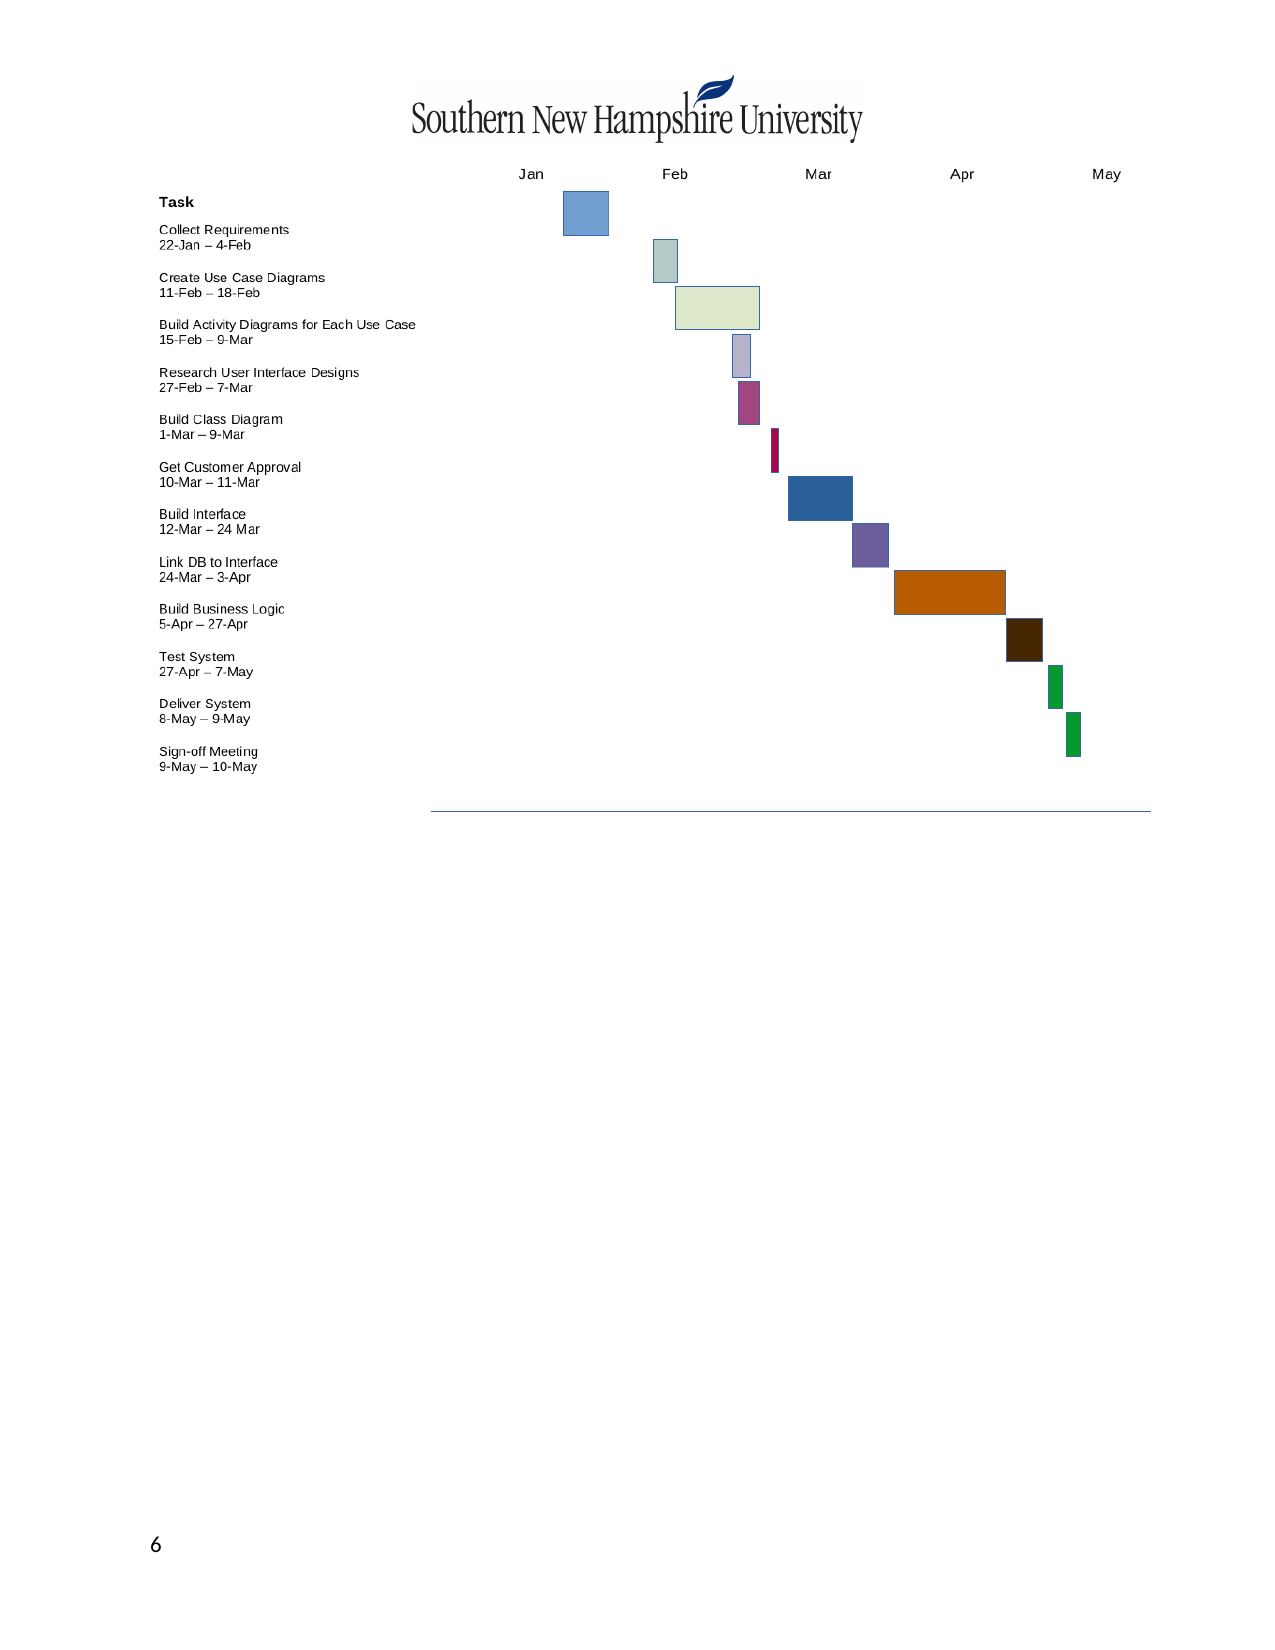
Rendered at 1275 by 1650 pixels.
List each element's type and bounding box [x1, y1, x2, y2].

picture [412, 75, 863, 143]
picture [150, 158, 1125, 780]
